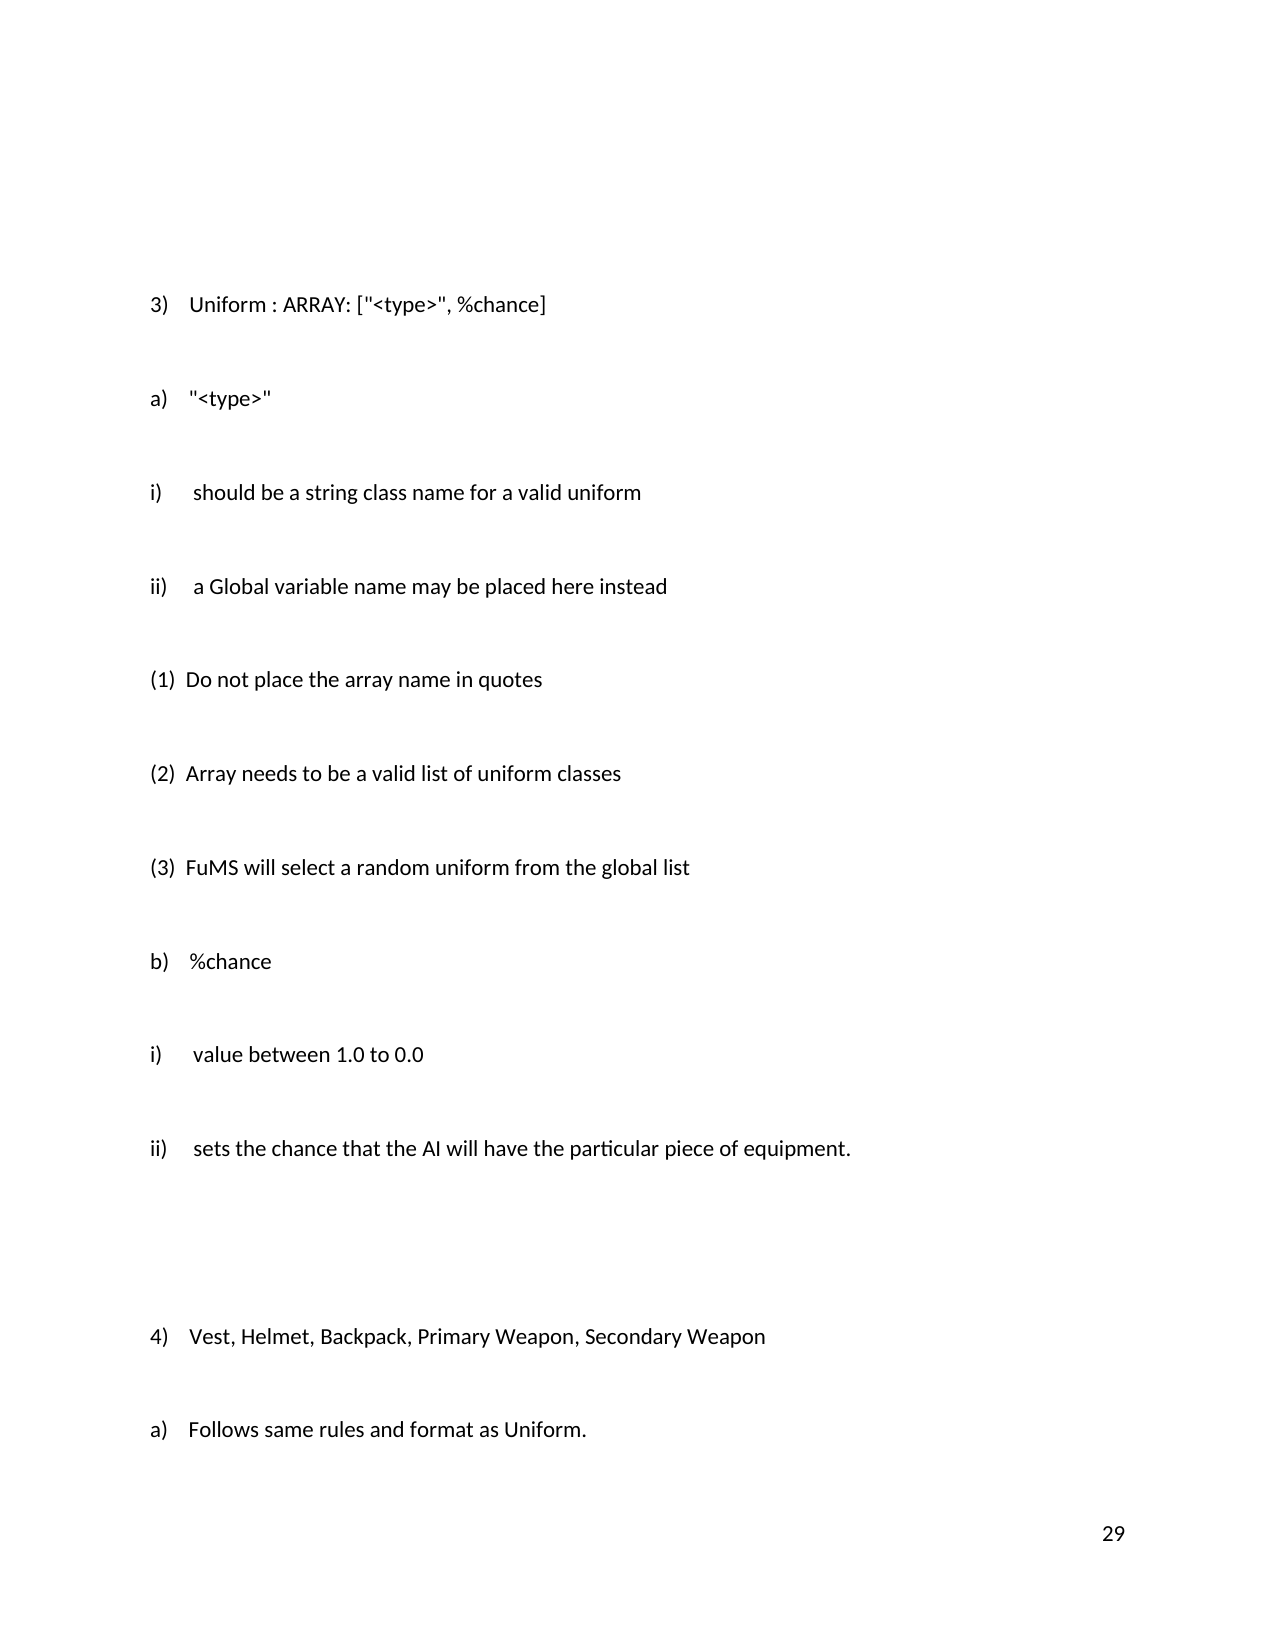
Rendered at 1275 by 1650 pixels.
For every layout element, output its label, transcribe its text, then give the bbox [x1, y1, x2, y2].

text i) value between 1.0 to 0.0 [150, 1041, 1125, 1069]
text 4) Vest, Helmet, Backpack, Primary Weapon, Secondary Weapon [150, 1322, 1125, 1350]
text ii) sets the chance that the AI will have the particular piece of equipment. [150, 1134, 1125, 1162]
text (1) Do not place the array name in quotes [150, 666, 1125, 694]
text a) Follows same rules and format as Uniform. [150, 1416, 1125, 1444]
text a) "<type>" [150, 384, 1125, 412]
text b) %chance [150, 947, 1125, 975]
text i) should be a string class name for a valid uniform [150, 478, 1125, 506]
text (2) Array needs to be a valid list of uniform classes [150, 759, 1125, 787]
text 3) Uniform : ARRAY: ["<type>", %chance] [150, 291, 1125, 319]
text ii) a Global variable name may be placed here instead [150, 572, 1125, 600]
text (3) FuMS will select a random uniform from the global list [150, 853, 1125, 881]
